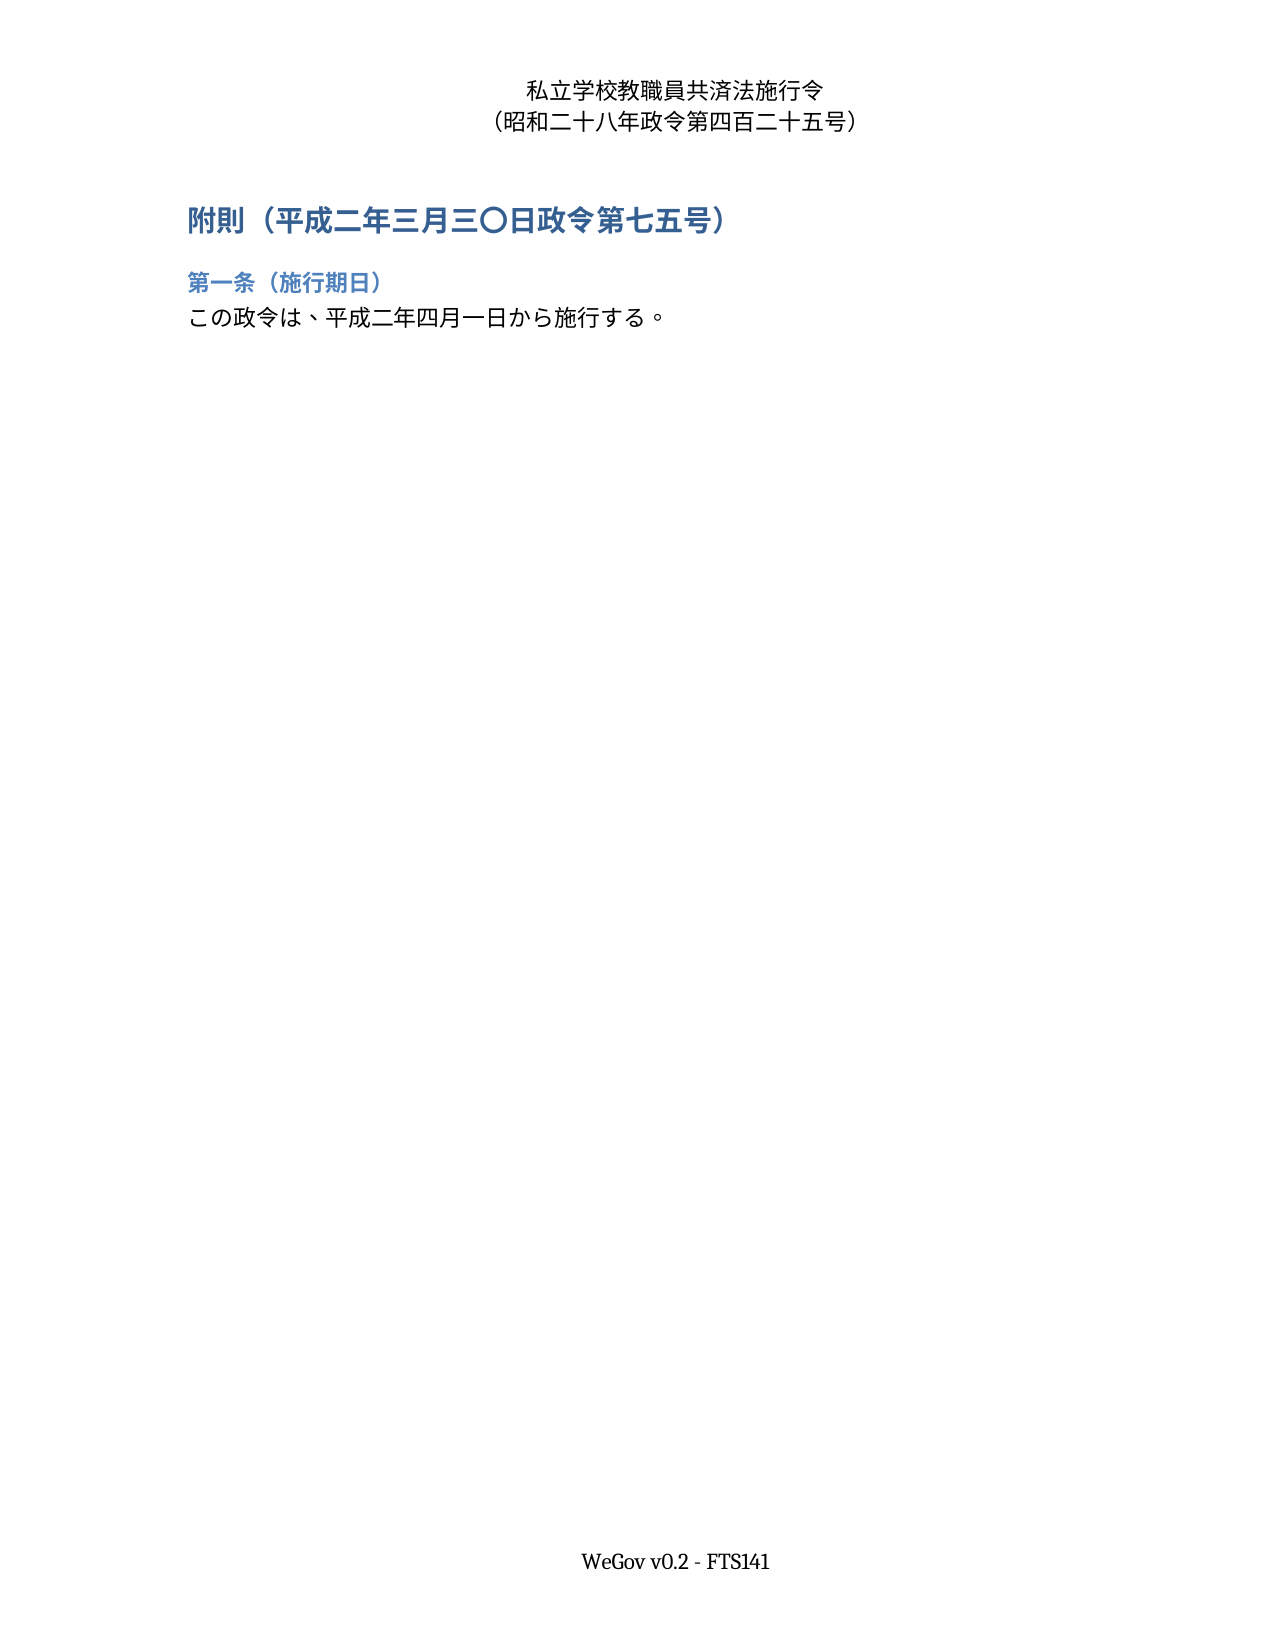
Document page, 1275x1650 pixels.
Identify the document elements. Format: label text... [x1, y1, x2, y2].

subtitle 第一条（施行期日） [187, 266, 1087, 298]
text この政令は、平成二年四月一日から施行する。 [187, 302, 1087, 334]
subtitle 附則（平成二年三月三〇日政令第七五号） [187, 200, 1087, 240]
